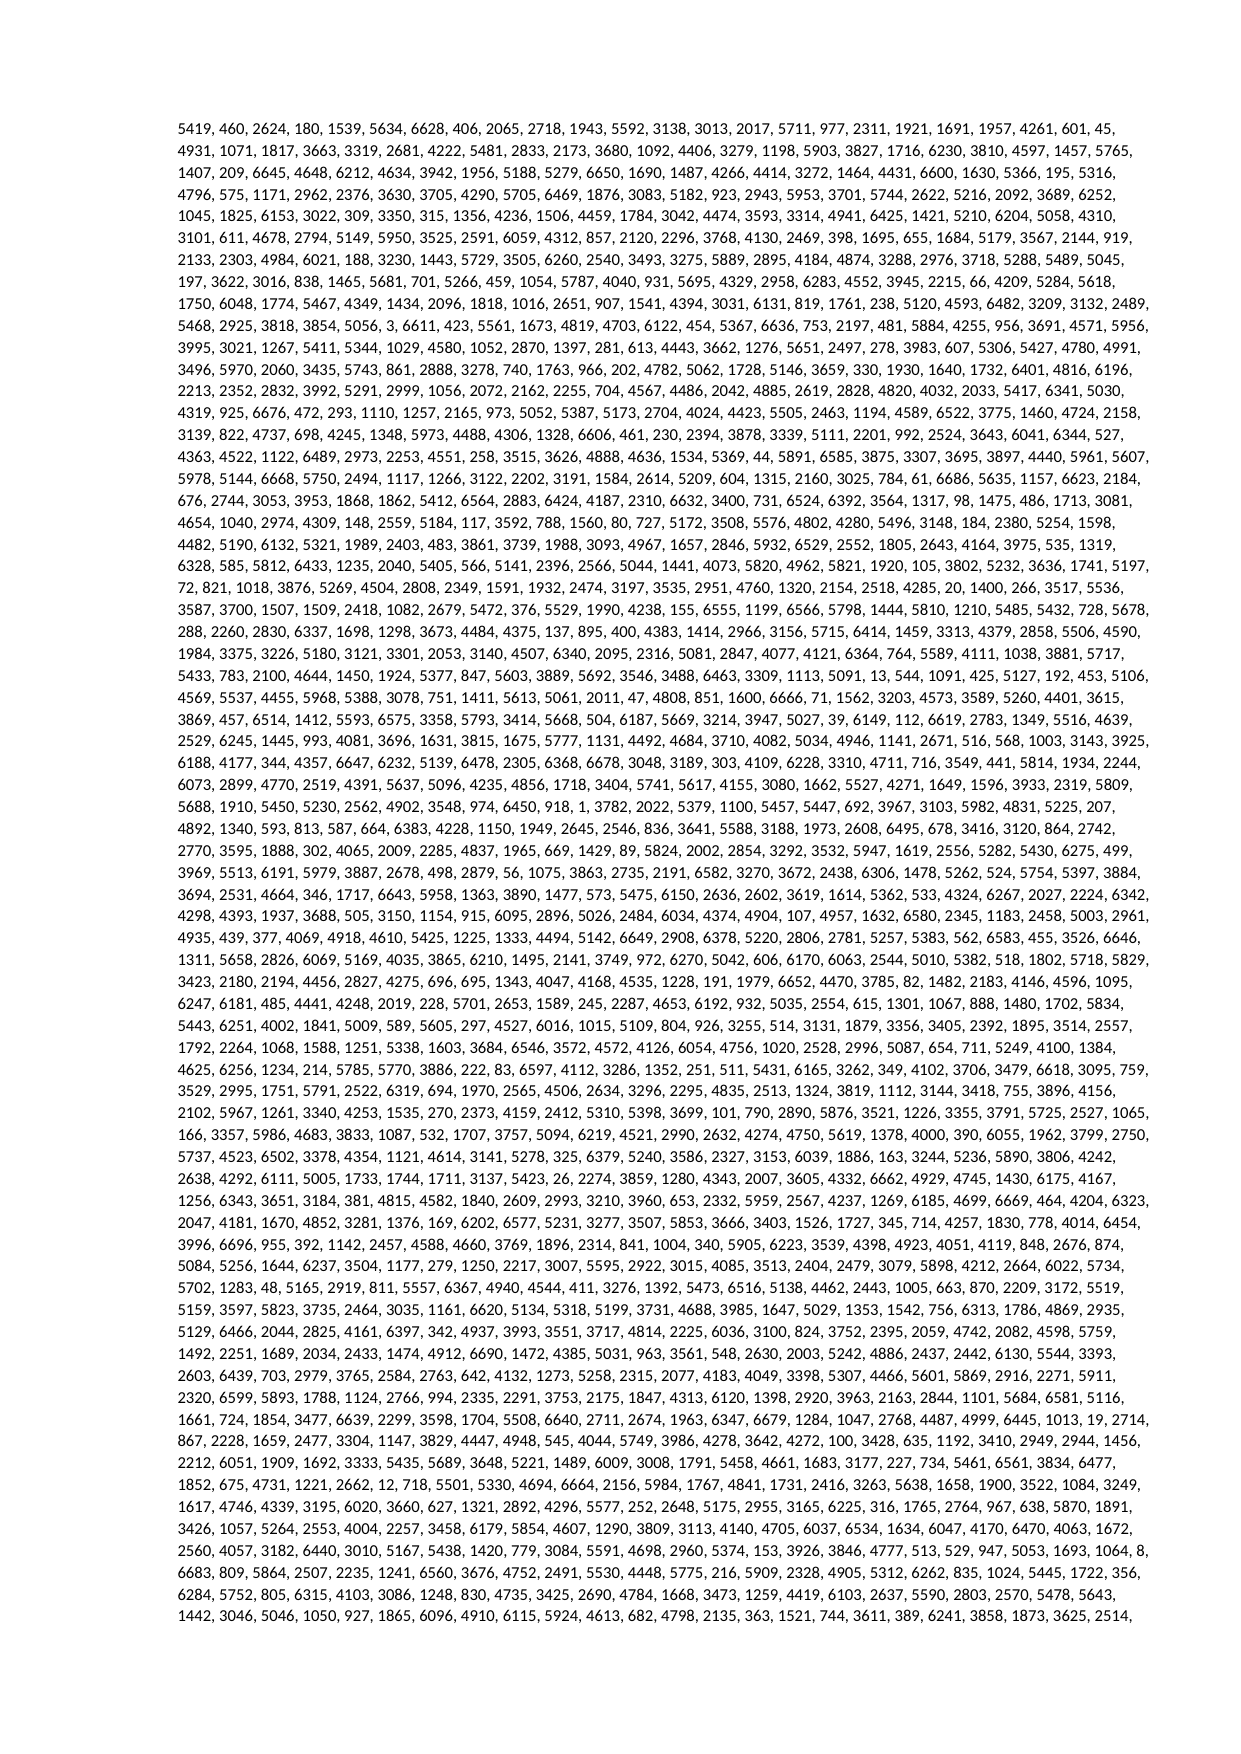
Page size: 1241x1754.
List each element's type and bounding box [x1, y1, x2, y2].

text [177, 118, 1152, 1626]
